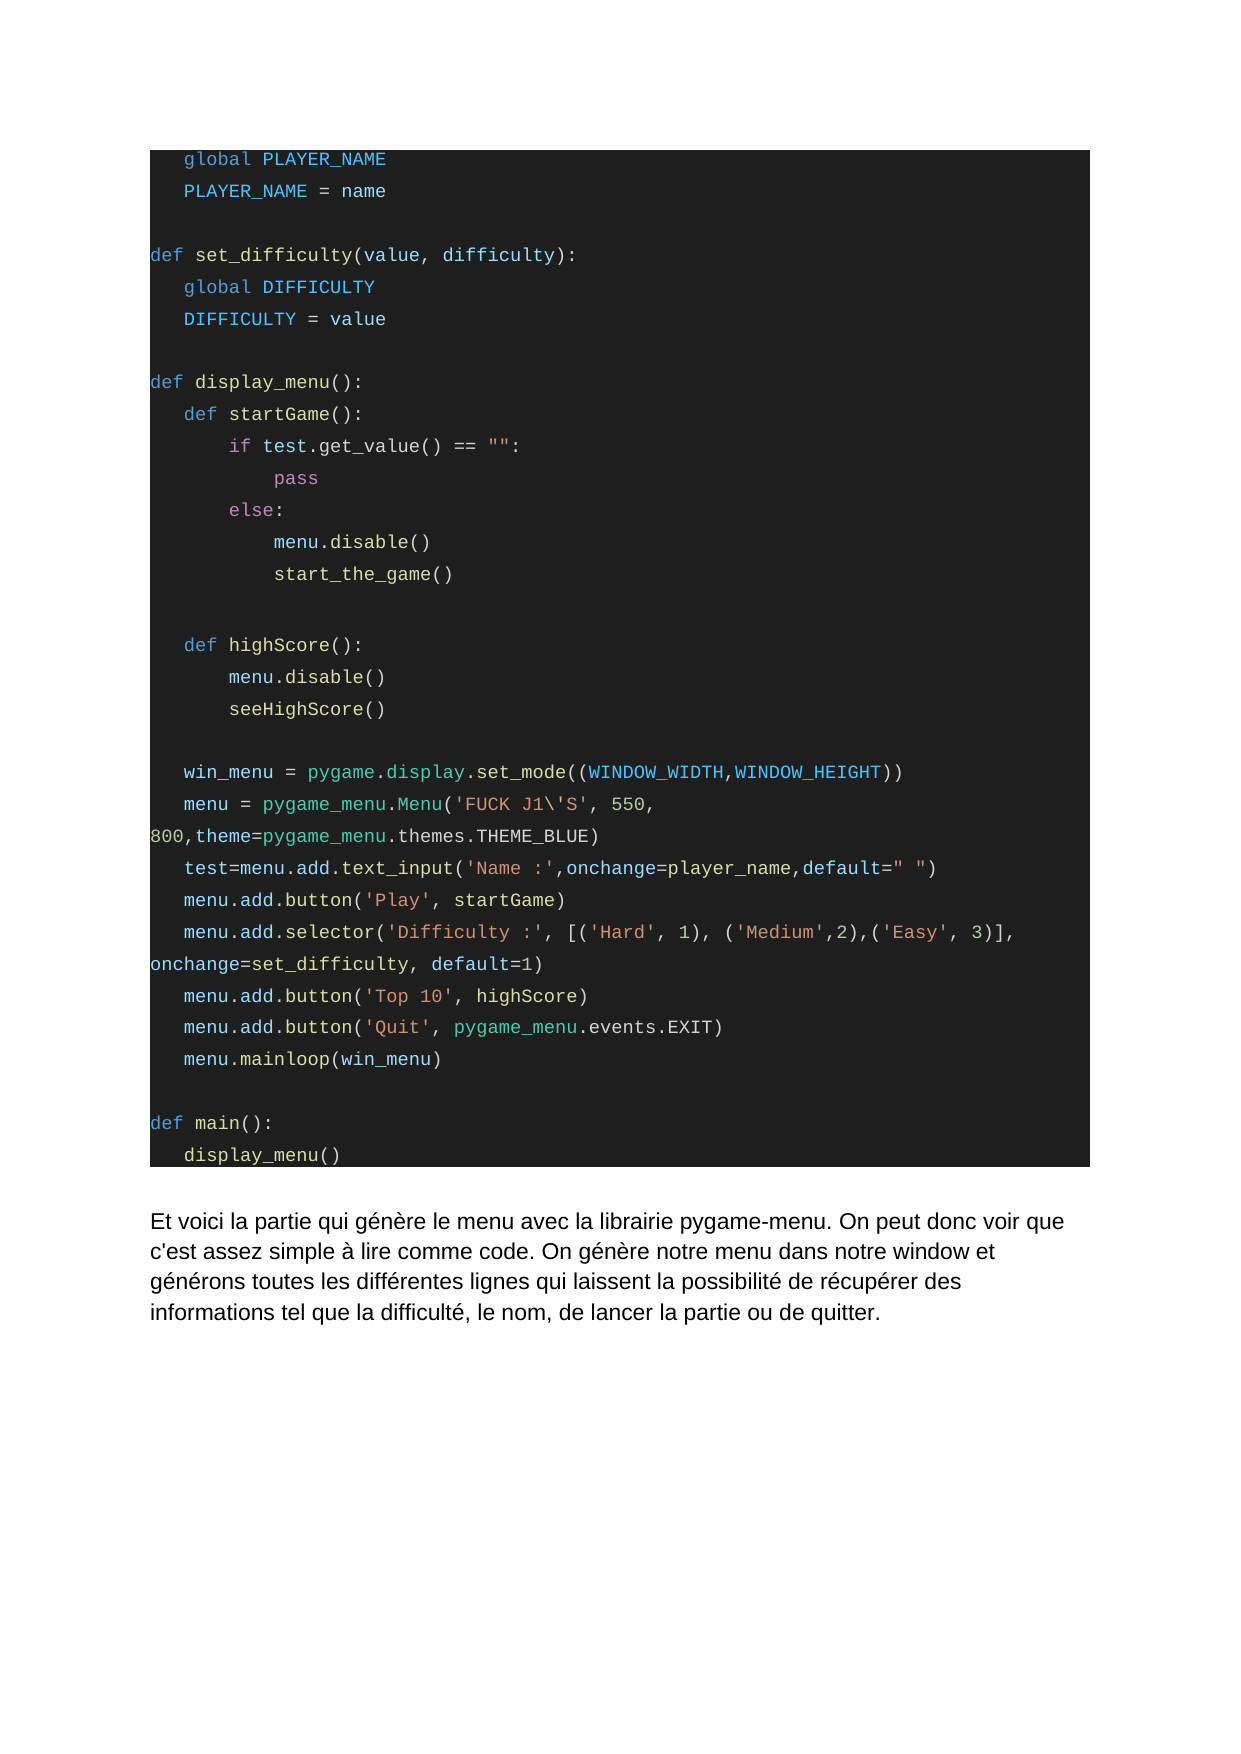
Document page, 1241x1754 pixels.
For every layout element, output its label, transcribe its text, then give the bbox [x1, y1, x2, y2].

text menu.disable() [150, 668, 1090, 689]
text menu.disable() [150, 532, 1090, 554]
text menu.mainloop(win_menu) [150, 1050, 1090, 1071]
text menu.add.button('Play', startGame) [150, 891, 1090, 912]
text test=menu.add.text_input('Name :',onchange=player_name,default=" ") [150, 859, 1090, 880]
text menu.add.selector('Difficulty :', [('Hard', 1), ('Medium',2),('Easy', 3)], onchange=set_difficulty, default=1) [150, 923, 1090, 976]
text DIFFICULTY = value [150, 309, 1090, 331]
text menu.add.button('Top 10', highScore) [150, 986, 1090, 1008]
text PLAYER_NAME = name [150, 182, 1090, 203]
text if test.get_value() == "": [150, 437, 1090, 458]
text else: [150, 501, 1090, 522]
text Et voici la partie qui génère le menu avec la librairie pygame-menu. On peut donc voir que c'est assez simple à lire comme code. On génère notre menu dans notre window et générons toutes les différentes lignes qui laissent la possibilité de récupérer des informations tel que la difficulté, le nom, de lancer la partie ou de quitter. [150, 1208, 1090, 1325]
text pass [150, 469, 1090, 490]
text def startGame(): [150, 405, 1090, 426]
text def set_difficulty(value, difficulty): [150, 246, 1090, 267]
text def main(): [150, 1114, 1090, 1135]
text seeHighScore() [150, 699, 1090, 721]
text menu = pygame_menu.Menu('FUCK J1\'S', 550, 800,theme=pygame_menu.themes.THEME_BLUE) [150, 795, 1090, 848]
text display_menu() [150, 1146, 1090, 1167]
text global PLAYER_NAME [150, 150, 1090, 171]
text menu.add.button('Quit', pygame_menu.events.EXIT) [150, 1018, 1090, 1039]
text win_menu = pygame.display.set_mode((WINDOW_WIDTH,WINDOW_HEIGHT)) [150, 763, 1090, 784]
text def display_menu(): [150, 373, 1090, 394]
text global DIFFICULTY [150, 277, 1090, 299]
text def highScore(): [150, 636, 1090, 657]
text start_the_game() [150, 564, 1090, 586]
